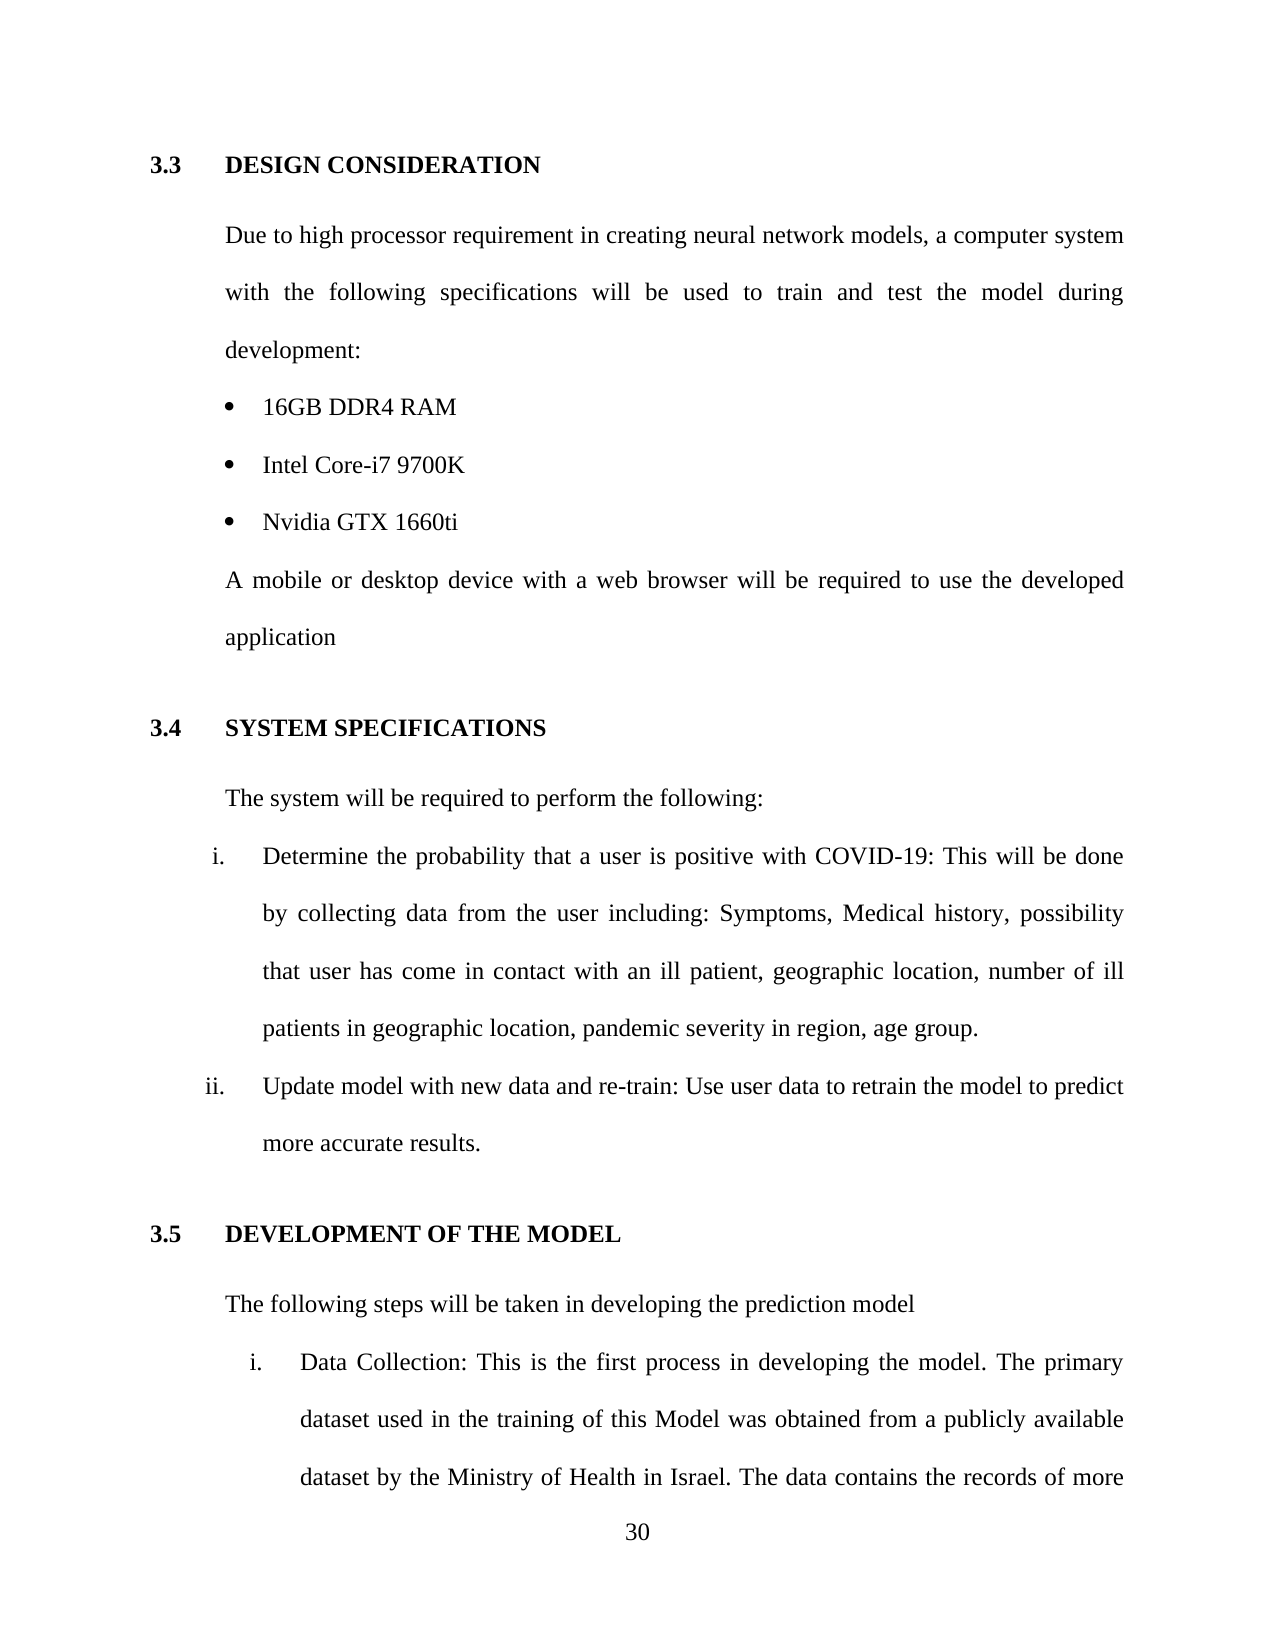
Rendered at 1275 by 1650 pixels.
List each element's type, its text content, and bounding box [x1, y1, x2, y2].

text The following steps will be taken in developing the prediction model [150, 1289, 1125, 1318]
list Nvidia GTX 1660ti [225, 507, 1125, 536]
list Intel Core-i7 9700K [225, 450, 1125, 479]
list Update model with new data and re-train: Use user data to retrain the model to predict more accurate results. [225, 1071, 1125, 1157]
list 16GB DDR4 RAM [225, 392, 1125, 421]
list Determine the probability that a user is positive with COVID-19: This will be done by collecting data from the user including: Symptoms, Medical history, possibility that user has come in contact with an ill patient, geographic location, number of ill patients in geographic location, pandemic severity in region, age group. [225, 841, 1125, 1042]
subtitle 3.4 SYSTEM SPECIFICATIONS [150, 713, 1125, 742]
text Due to high processor requirement in creating neural network models, a computer system with the following specifications will be used to train and test the model during development: [225, 220, 1125, 364]
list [262, 1347, 1125, 1490]
text The system will be required to perform the following: [150, 783, 1125, 812]
subtitle 3.3 DESIGN CONSIDERATION [150, 150, 1125, 179]
subtitle 3.5 DEVELOPMENT OF THE MODEL [150, 1219, 1125, 1248]
text A mobile or desktop device with a web browser will be required to use the developed application [225, 565, 1125, 651]
